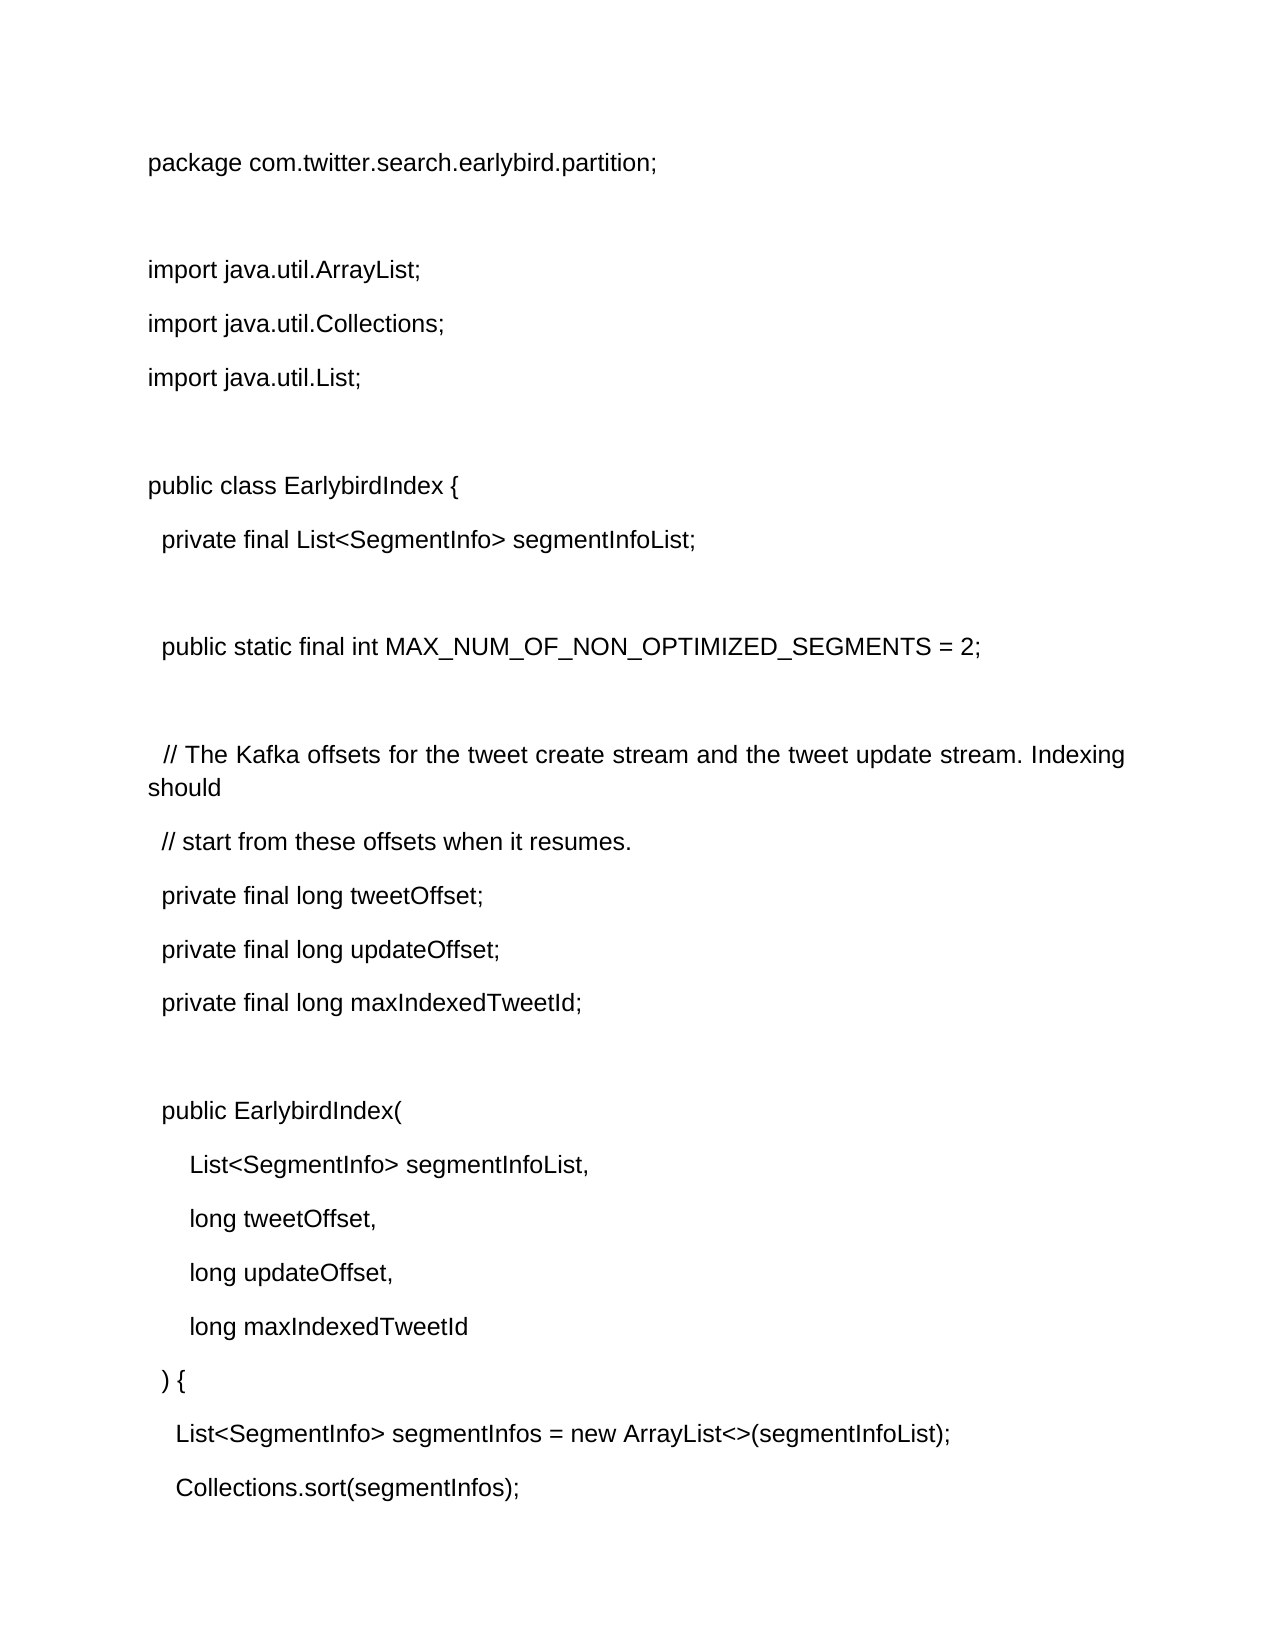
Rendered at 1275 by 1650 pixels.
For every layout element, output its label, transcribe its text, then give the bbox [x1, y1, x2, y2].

text import java.util.ArrayList; [148, 255, 1127, 284]
text package com.twitter.search.earlybird.partition; [148, 148, 1127, 176]
text Collections.sort(segmentInfos); [148, 1473, 1127, 1502]
text long maxIndexedTweetId [148, 1312, 1127, 1340]
text public static final int MAX_NUM_OF_NON_OPTIMIZED_SEGMENTS = 2; [148, 632, 1127, 661]
text // start from these offsets when it resumes. [148, 827, 1127, 856]
text ) { [148, 1365, 1127, 1394]
text public class EarlybirdIndex { [148, 471, 1127, 499]
text private final long maxIndexedTweetId; [148, 988, 1127, 1017]
text long updateOffset, [148, 1258, 1127, 1286]
text import java.util.Collections; [148, 309, 1127, 338]
text private final long updateOffset; [148, 934, 1127, 963]
text private final List<SegmentInfo> segmentInfoList; [148, 524, 1127, 553]
text import java.util.List; [148, 363, 1127, 392]
text private final long tweetOffset; [148, 881, 1127, 909]
text // The Kafka offsets for the tweet create stream and the tweet update stream. Indexing should [148, 740, 1127, 802]
text public EarlybirdIndex( [148, 1096, 1127, 1125]
text long tweetOffset, [148, 1204, 1127, 1233]
text List<SegmentInfo> segmentInfoList, [148, 1150, 1127, 1179]
text List<SegmentInfo> segmentInfos = new ArrayList<>(segmentInfoList); [148, 1419, 1127, 1448]
